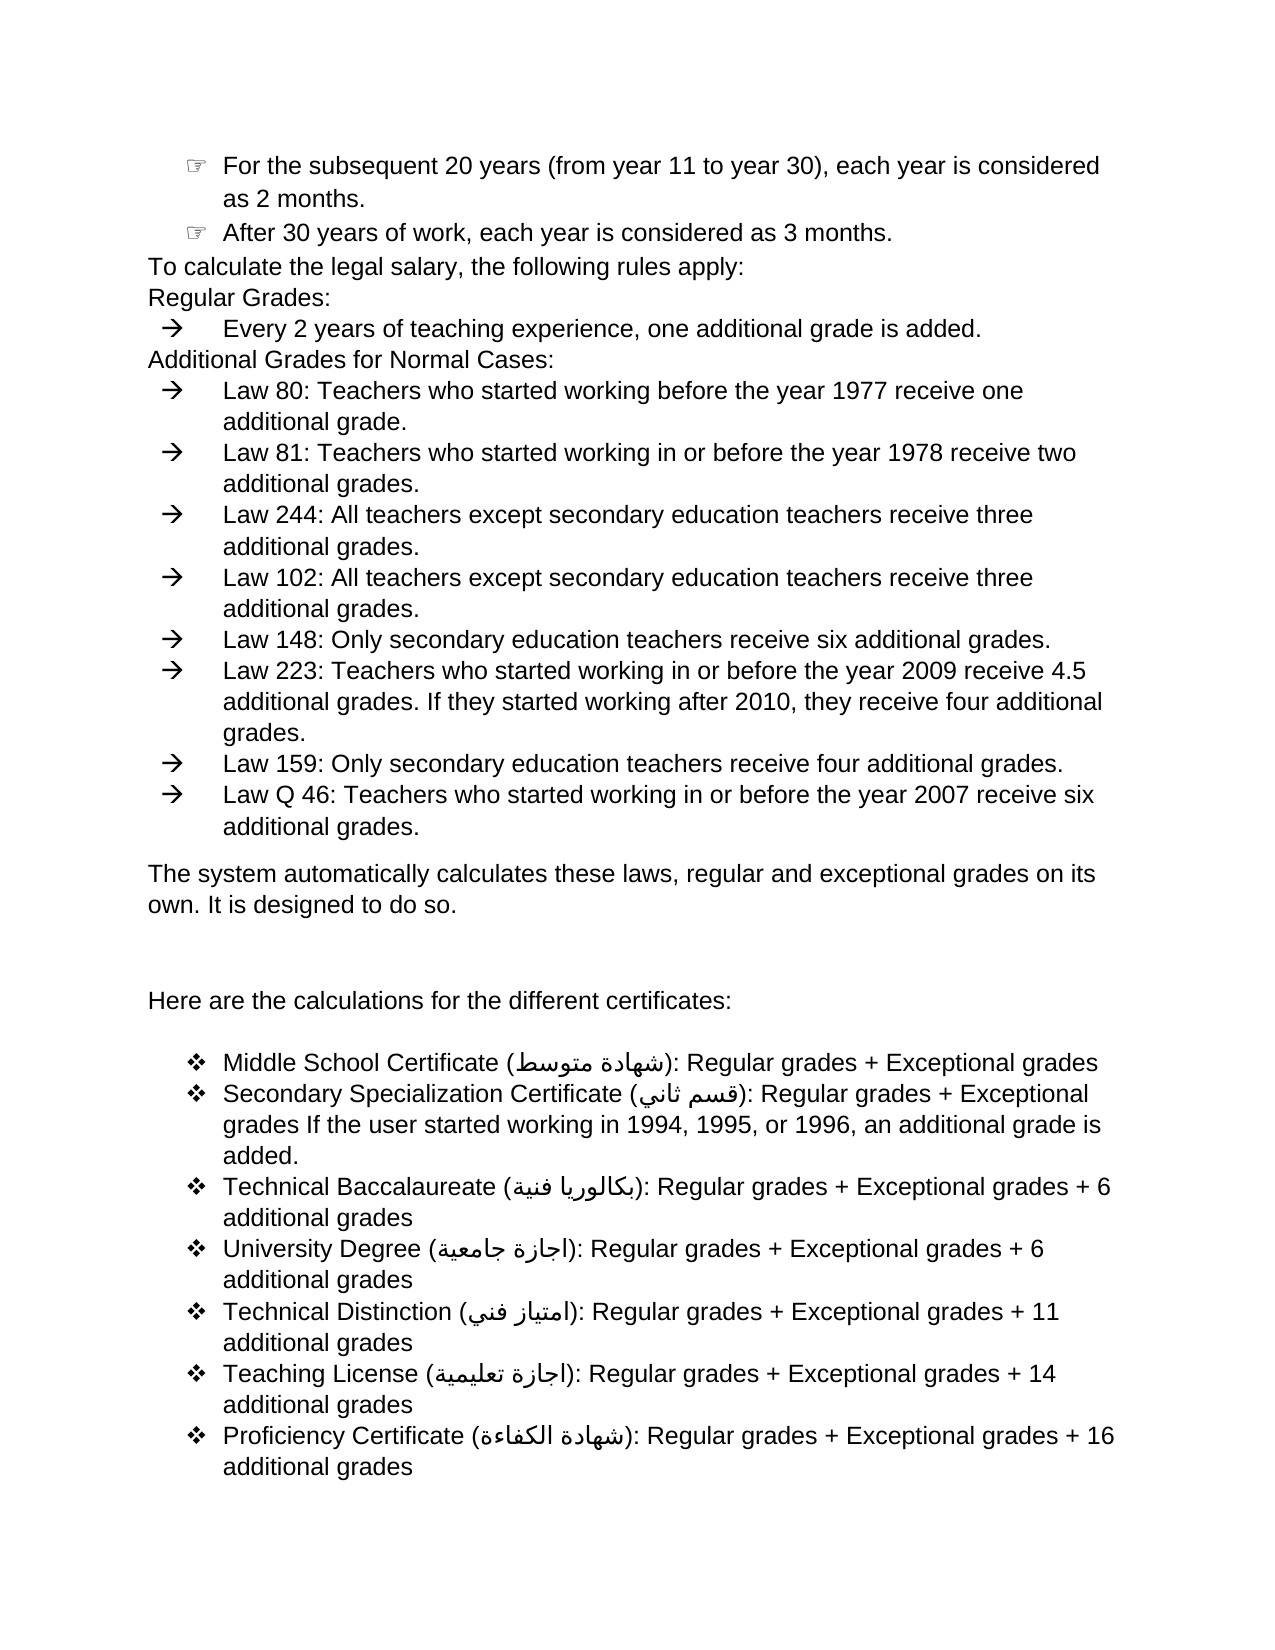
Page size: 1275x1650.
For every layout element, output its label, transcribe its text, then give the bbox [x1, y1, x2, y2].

list Every 2 years of teaching experience, one additional grade is added. [185, 314, 1127, 343]
list For the subsequent 20 years (from year 11 to year 30), each year is considered as 2 months. [185, 148, 1127, 213]
list Secondary Specialization Certificate (قسم ثاني): Regular grades + Exceptional grades If the user started working in 1994, 1995, or 1996, an additional grade is added. [185, 1079, 1127, 1170]
list Law 81: Teachers who started working in or before the year 1978 receive two additional grades. [185, 438, 1127, 498]
list Technical Distinction (امتياز فني): Regular grades + Exceptional grades + 11 additional grades [185, 1296, 1127, 1356]
list Additional Grades for Normal Cases: [148, 345, 1127, 374]
list Proficiency Certificate (شهادة الكفاءة): Regular grades + Exceptional grades + 16 additional grades [185, 1421, 1127, 1481]
list Teaching License (اجازة تعليمية): Regular grades + Exceptional grades + 14 additional grades [185, 1359, 1127, 1418]
list Law 159: Only secondary education teachers receive four additional grades. [185, 749, 1127, 778]
list University Degree (اجازة جامعية): Regular grades + Exceptional grades + 6 additional grades [185, 1234, 1127, 1294]
list Technical Baccalaureate (بكالوريا فنية): Regular grades + Exceptional grades + 6 additional grades [185, 1172, 1127, 1232]
list To calculate the legal salary, the following rules apply: [148, 252, 1127, 281]
list Law 102: All teachers except secondary education teachers receive three additional grades. [185, 563, 1127, 622]
list Regular Grades: [148, 283, 1127, 312]
list Law 80: Teachers who started working before the year 1977 receive one additional grade. [185, 376, 1127, 436]
list Middle School Certificate (شهادة متوسط): Regular grades + Exceptional grades [185, 1048, 1127, 1077]
text The system automatically calculates these laws, regular and exceptional grades on its own. It is designed to do so. [148, 859, 1127, 919]
list Law 223: Teachers who started working in or before the year 2009 receive 4.5 additional grades. If they started working after 2010, they receive four additional grades. [185, 656, 1127, 747]
list Law 244: All teachers except secondary education teachers receive three additional grades. [185, 500, 1127, 560]
list Law 148: Only secondary education teachers receive six additional grades. [185, 625, 1127, 654]
list Law Q 46: Teachers who started working in or before the year 2007 receive six additional grades. [185, 780, 1127, 840]
list After 30 years of work, each year is considered as 3 months. [185, 215, 1127, 249]
list Here are the calculations for the different certificates: [148, 986, 1127, 1014]
